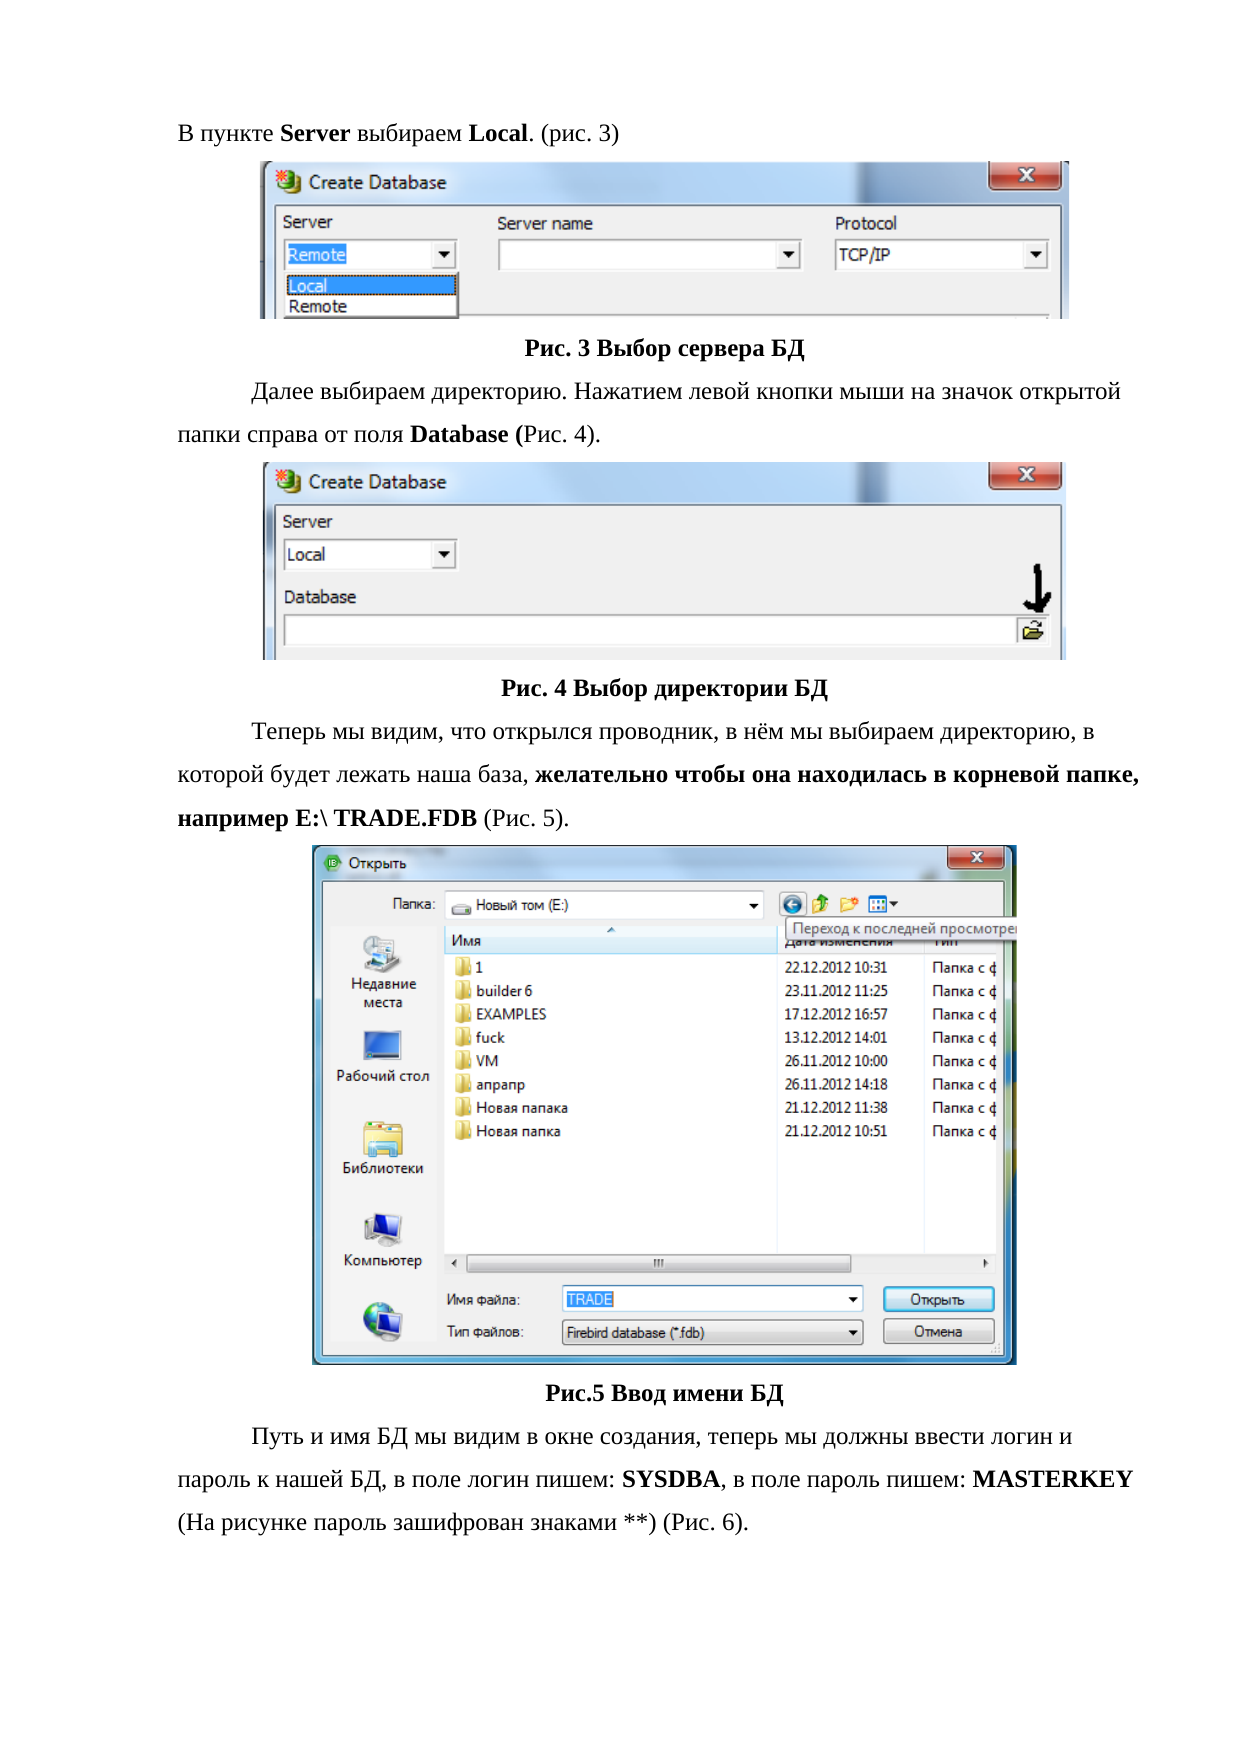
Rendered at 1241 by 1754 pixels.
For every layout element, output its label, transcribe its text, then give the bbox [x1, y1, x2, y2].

text Далее выбираем директорию. Нажатием левой кнопки мыши на значок открытой папки справа от поля Database (Рис. 4). [177, 376, 1152, 448]
picture [259, 161, 1070, 319]
text Путь и имя БД мы видим в окне создания, теперь мы должны ввести логин и пароль к нашей БД, в поле логин пишем: SYSDBA, в поле пароль пишем: MASTERKEY (На рисунке пароль зашифрован знаками **) (Рис. 6). [177, 1421, 1152, 1536]
text Рис. 4 Выбор директории БД [177, 673, 1152, 702]
text Теперь мы видим, что открылся проводник, в нём мы выбираем директорию, в которой будет лежать наша база, желательно чтобы она находилась в корневой папке, например E:\ TRADE.FDB (Рис. 5). [177, 716, 1152, 831]
text Рис. 3 Выбор сервера БД [177, 333, 1152, 362]
picture [312, 845, 1017, 1365]
text Рис.5 Ввод имени БД [177, 1378, 1152, 1407]
text В пункте Server выбираем Local. (рис. 3) [177, 118, 1152, 147]
picture [262, 462, 1067, 660]
